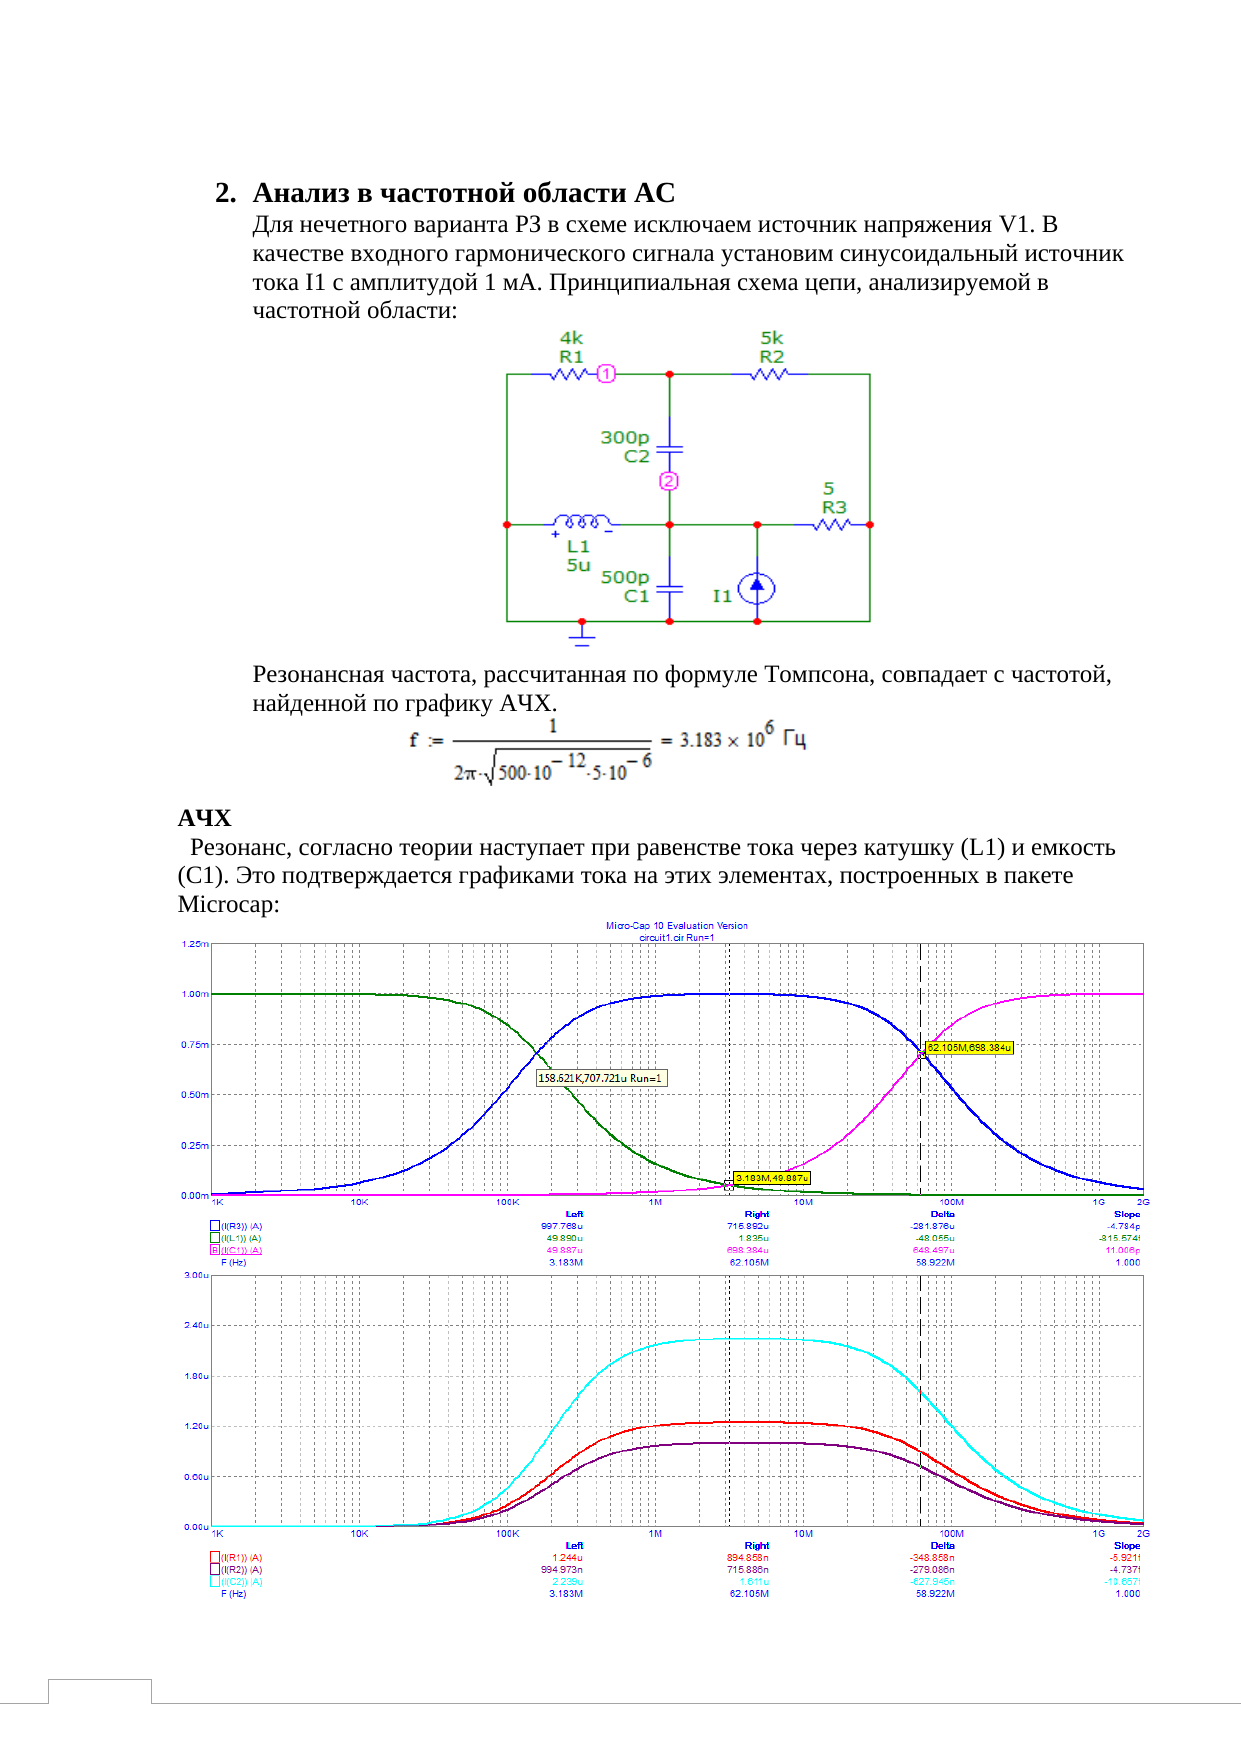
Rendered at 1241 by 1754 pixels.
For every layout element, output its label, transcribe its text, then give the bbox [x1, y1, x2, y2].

picture [483, 324, 896, 660]
list Анализ в частотной области АС [215, 176, 1152, 209]
text АЧХ [177, 803, 1152, 832]
list Для нечетного варианта РЗ в схеме исключаем источник напряжения V1. В качестве входного гармонического сигнала установим синусоидальный источник тока I1 с амплитудой 1 мА. Принципиальная схема цепи, анализируемой в частотной области: [252, 209, 1152, 324]
picture [177, 918, 1152, 1600]
text Резонанс, согласно теории наступает при равенстве тока через катушку (L1) и емкость (С1). Это подтверждается графиками тока на этих элементах, построенных в пакете Microcap: [177, 832, 1152, 918]
picture [406, 717, 812, 786]
list Резонансная частота, рассчитанная по формуле Томпсона, совпадает с частотой, найденной по графику АЧХ. [252, 659, 1152, 717]
